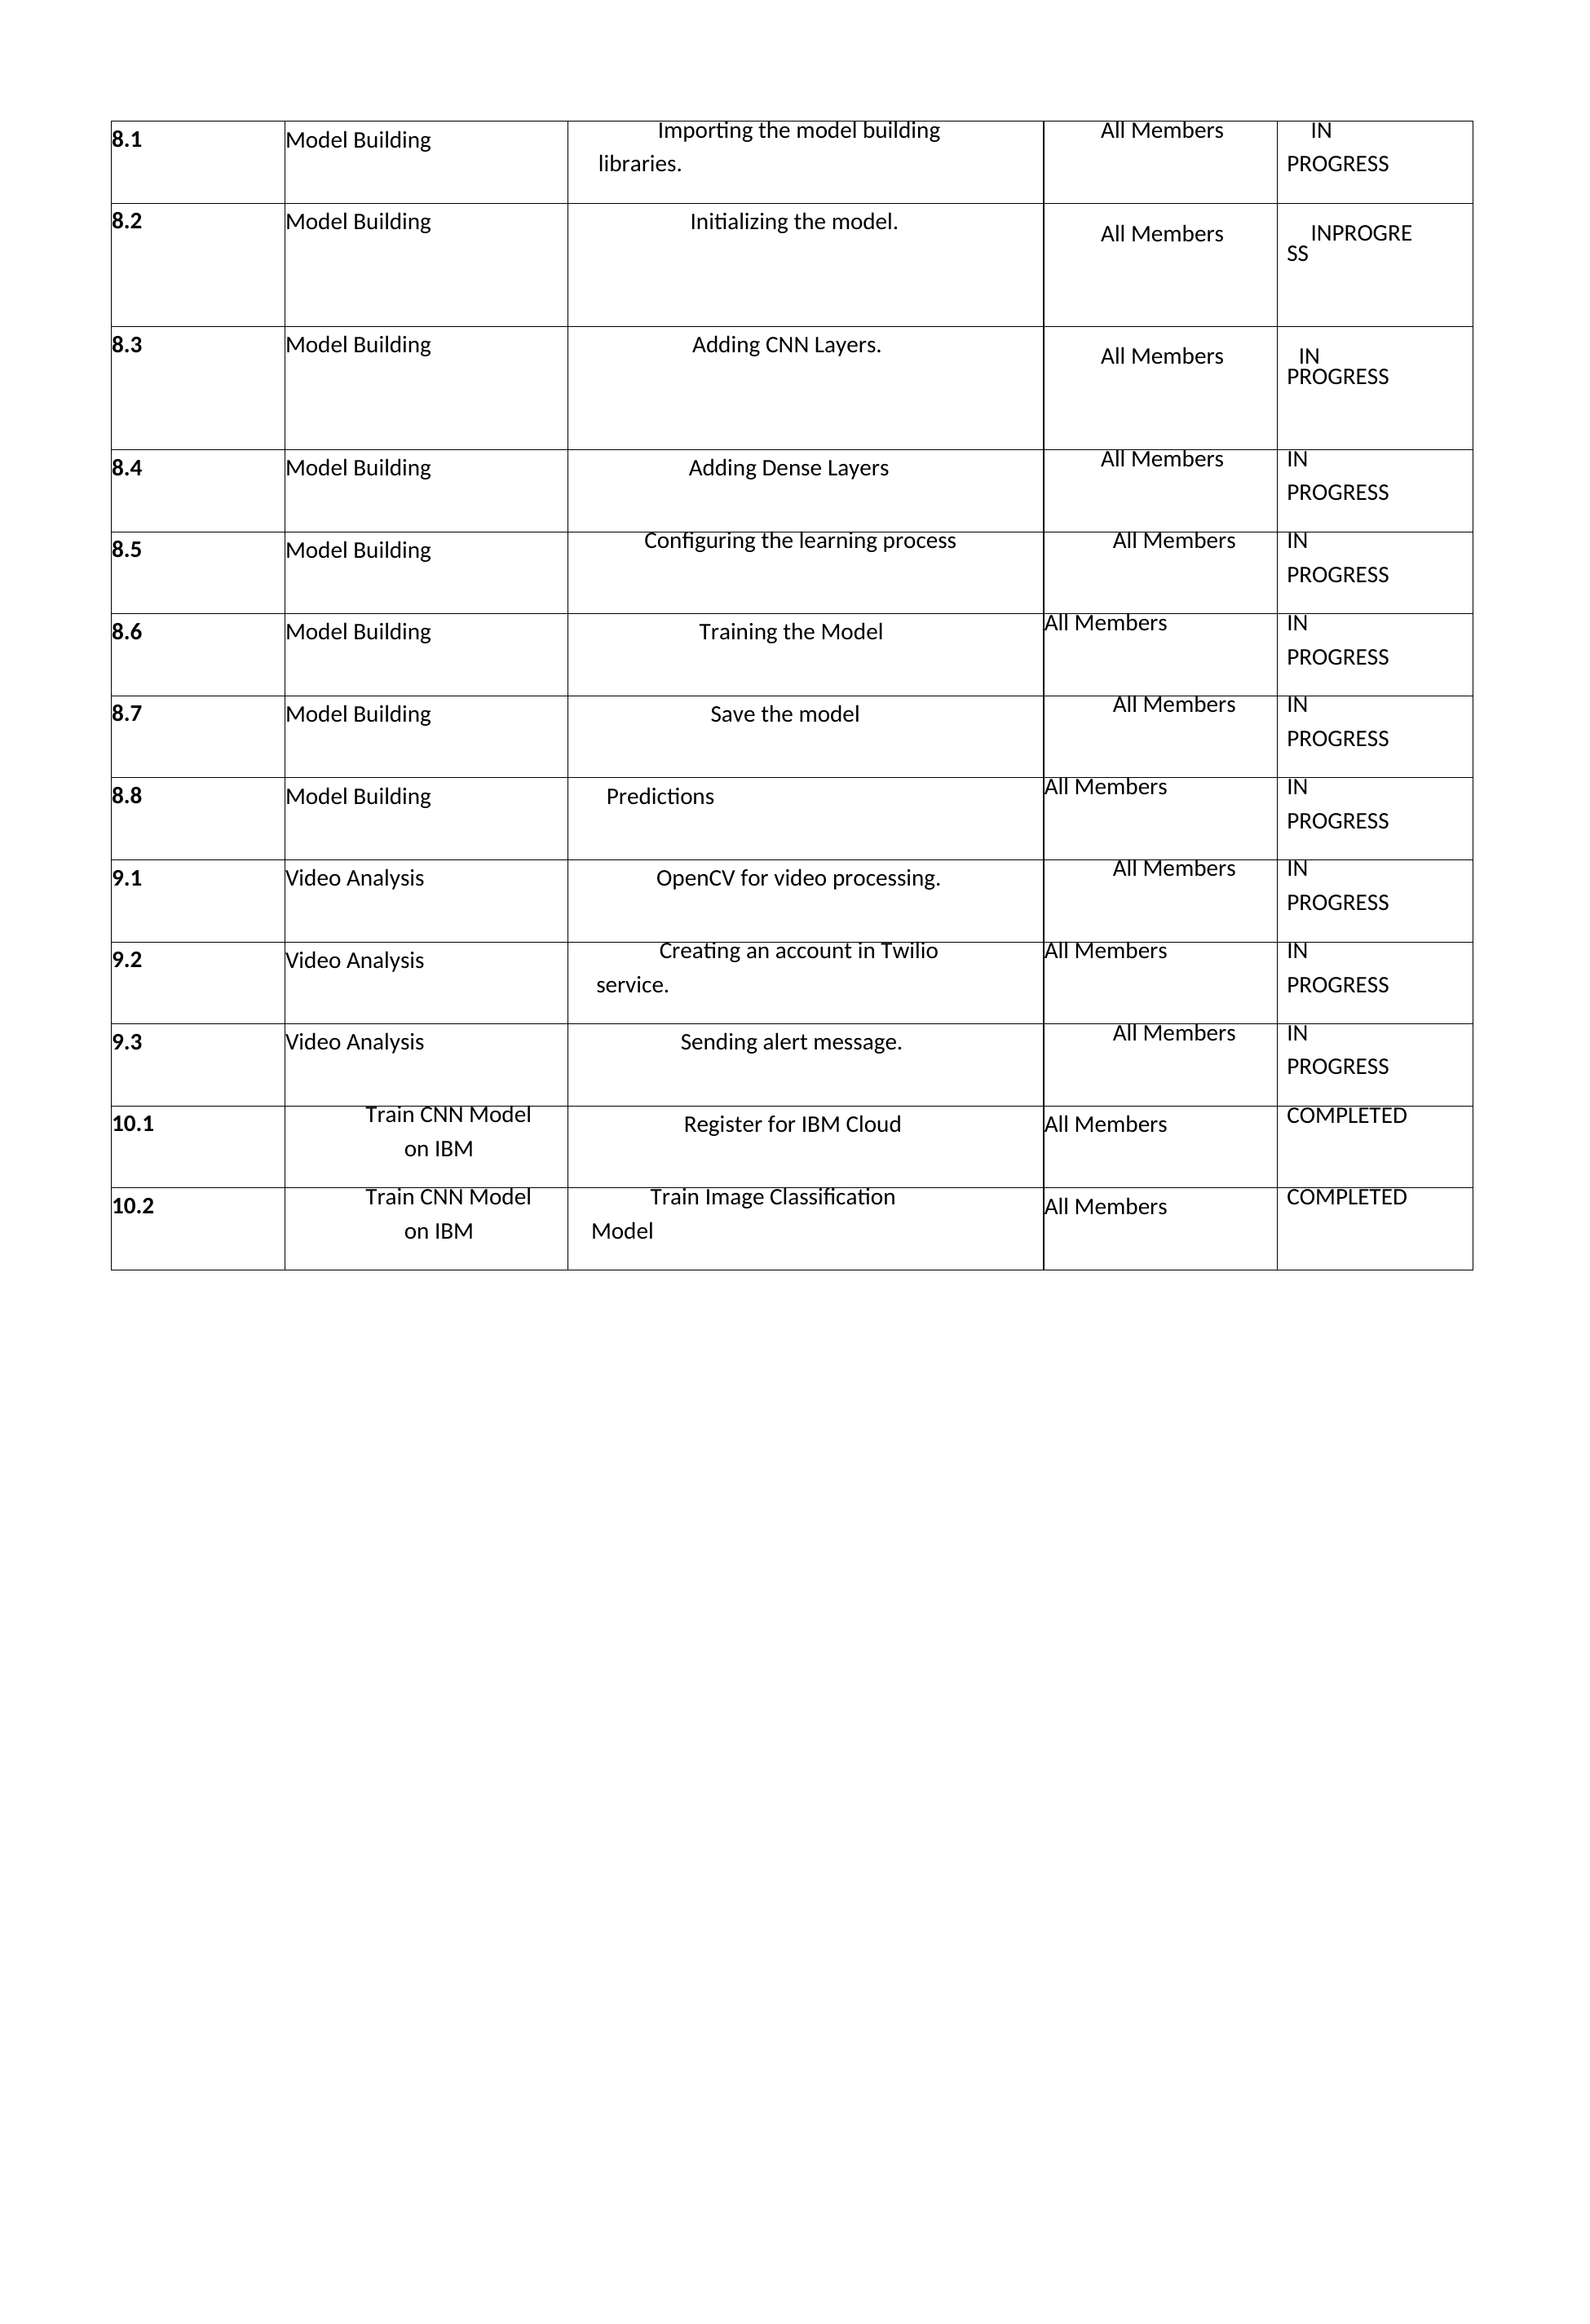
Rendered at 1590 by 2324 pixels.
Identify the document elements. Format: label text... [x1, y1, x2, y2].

table_cell Video Analysis [285, 943, 568, 1023]
table_cell Training the Model [568, 614, 1043, 696]
table_cell 8.2 [112, 204, 285, 326]
table_cell All Members [1045, 532, 1277, 613]
table_cell Model Building [285, 327, 568, 449]
table_cell IN PROGRESS [1278, 943, 1473, 1023]
table_cell All Members [1045, 1188, 1277, 1270]
table_cell 10.1 [112, 1107, 285, 1187]
table_cell COMPLETED [1278, 1107, 1473, 1187]
table_cell All Members [1045, 1107, 1277, 1187]
table_cell All Members [1045, 204, 1277, 326]
table_cell 8.4 [112, 450, 285, 532]
table_cell All Members [1045, 327, 1277, 449]
table_cell 9.2 [112, 943, 285, 1023]
table_header IN PROGRESS [1278, 122, 1473, 203]
table_cell Video Analysis [285, 1024, 568, 1106]
table_header Importing the model building libraries. [568, 122, 1043, 203]
table_cell Model Building [285, 450, 568, 532]
table_cell Save the model [568, 696, 1043, 777]
table_cell All Members [1045, 860, 1277, 941]
table_cell All Members [1045, 943, 1277, 1023]
table_cell 10.2 [112, 1188, 285, 1270]
table_header All Members [1045, 122, 1277, 203]
table_cell OpenCV for video processing. [568, 860, 1043, 941]
table_cell Train CNN Model on IBM [285, 1107, 568, 1187]
table_cell IN PROGRESS [1278, 450, 1473, 532]
table_cell Sending alert message. [568, 1024, 1043, 1106]
table_cell Adding Dense Layers [568, 450, 1043, 532]
table_cell IN PROGRESS [1278, 696, 1473, 777]
table_cell Initializing the model. [568, 204, 1043, 326]
table_cell IN PROGRESS [1278, 614, 1473, 696]
table_cell IN PROGRESS [1278, 860, 1473, 941]
table_cell Configuring the learning process [568, 532, 1043, 613]
table_cell 8.3 [112, 327, 285, 449]
table_cell All Members [1045, 614, 1277, 696]
table_cell IN PROGRESS [1278, 327, 1473, 449]
table_cell Adding CNN Layers. [568, 327, 1043, 449]
table_cell IN PROGRESS [1278, 1024, 1473, 1106]
table_cell COMPLETED [1278, 1188, 1473, 1270]
table_cell All Members [1045, 1024, 1277, 1106]
table_cell 8.5 [112, 532, 285, 613]
table_header 8.1 [112, 122, 285, 203]
table_cell Train CNN Model on IBM [285, 1188, 568, 1270]
table_cell 8.6 [112, 614, 285, 696]
table_cell Model Building [285, 778, 568, 859]
table_cell Video Analysis [285, 860, 568, 941]
table_cell All Members [1045, 696, 1277, 777]
table_cell IN PROGRESS [1278, 532, 1473, 613]
table_cell All Members [1045, 778, 1277, 859]
table_cell 8.8 [112, 778, 285, 859]
table_cell Creating an account in Twilio service. [568, 943, 1043, 1023]
table_cell Register for IBM Cloud [568, 1107, 1043, 1187]
table_cell All Members [1045, 450, 1277, 532]
table_cell IN PROGRESS [1278, 778, 1473, 859]
table_cell Model Building [285, 696, 568, 777]
table_cell Predictions [568, 778, 1043, 859]
table_cell INPROGRE SS [1278, 204, 1473, 326]
table_cell Model Building [285, 614, 568, 696]
table_cell 9.1 [112, 860, 285, 941]
table_cell Model Building [285, 532, 568, 613]
table_cell 8.7 [112, 696, 285, 777]
table_cell 9.3 [112, 1024, 285, 1106]
table_cell Train Image Classification Model [568, 1188, 1043, 1270]
table_header Model Building [285, 122, 568, 203]
table_cell Model Building [285, 204, 568, 326]
